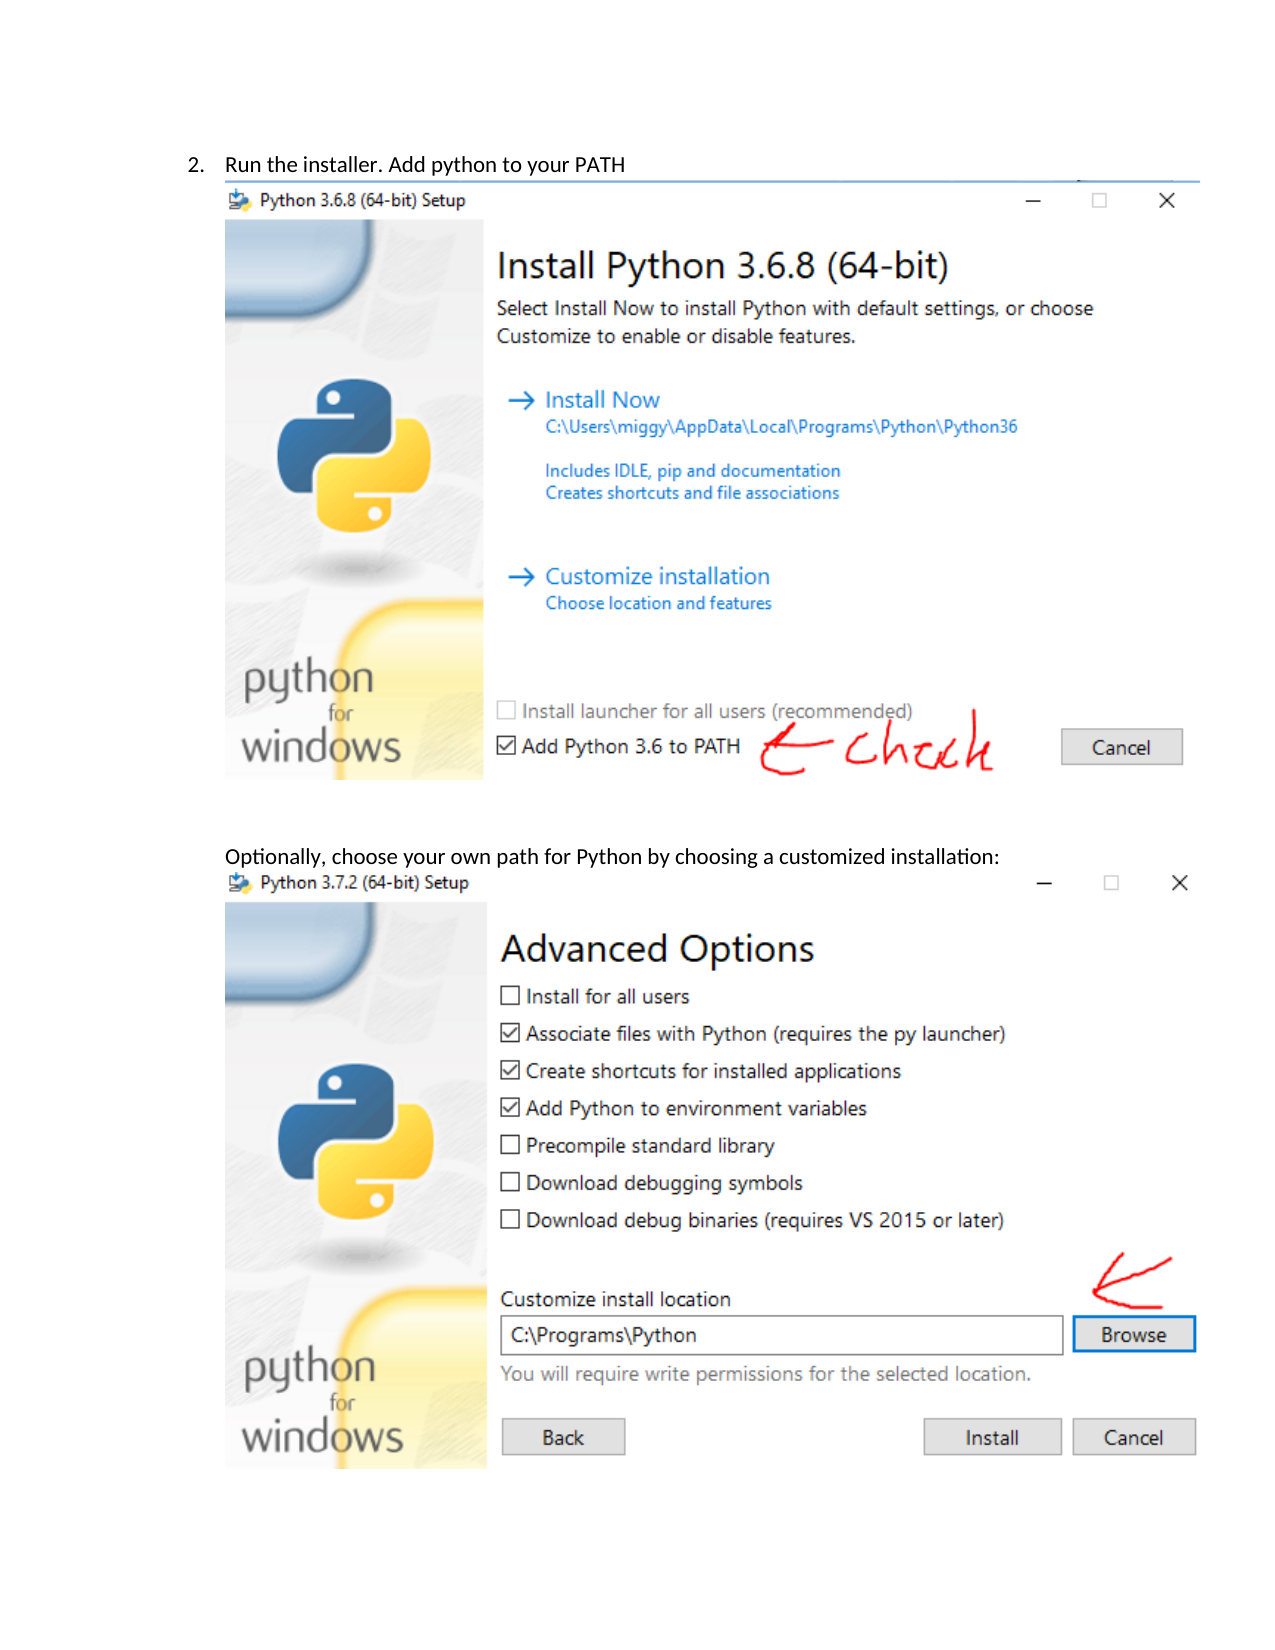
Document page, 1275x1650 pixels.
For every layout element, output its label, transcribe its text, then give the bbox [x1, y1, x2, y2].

list Run the installer. Add python to your PATH [187, 150, 1125, 178]
picture [225, 180, 1200, 780]
list Optionally, choose your own path for Python by choosing a customized installation: [225, 842, 1125, 870]
picture [225, 872, 1200, 1469]
